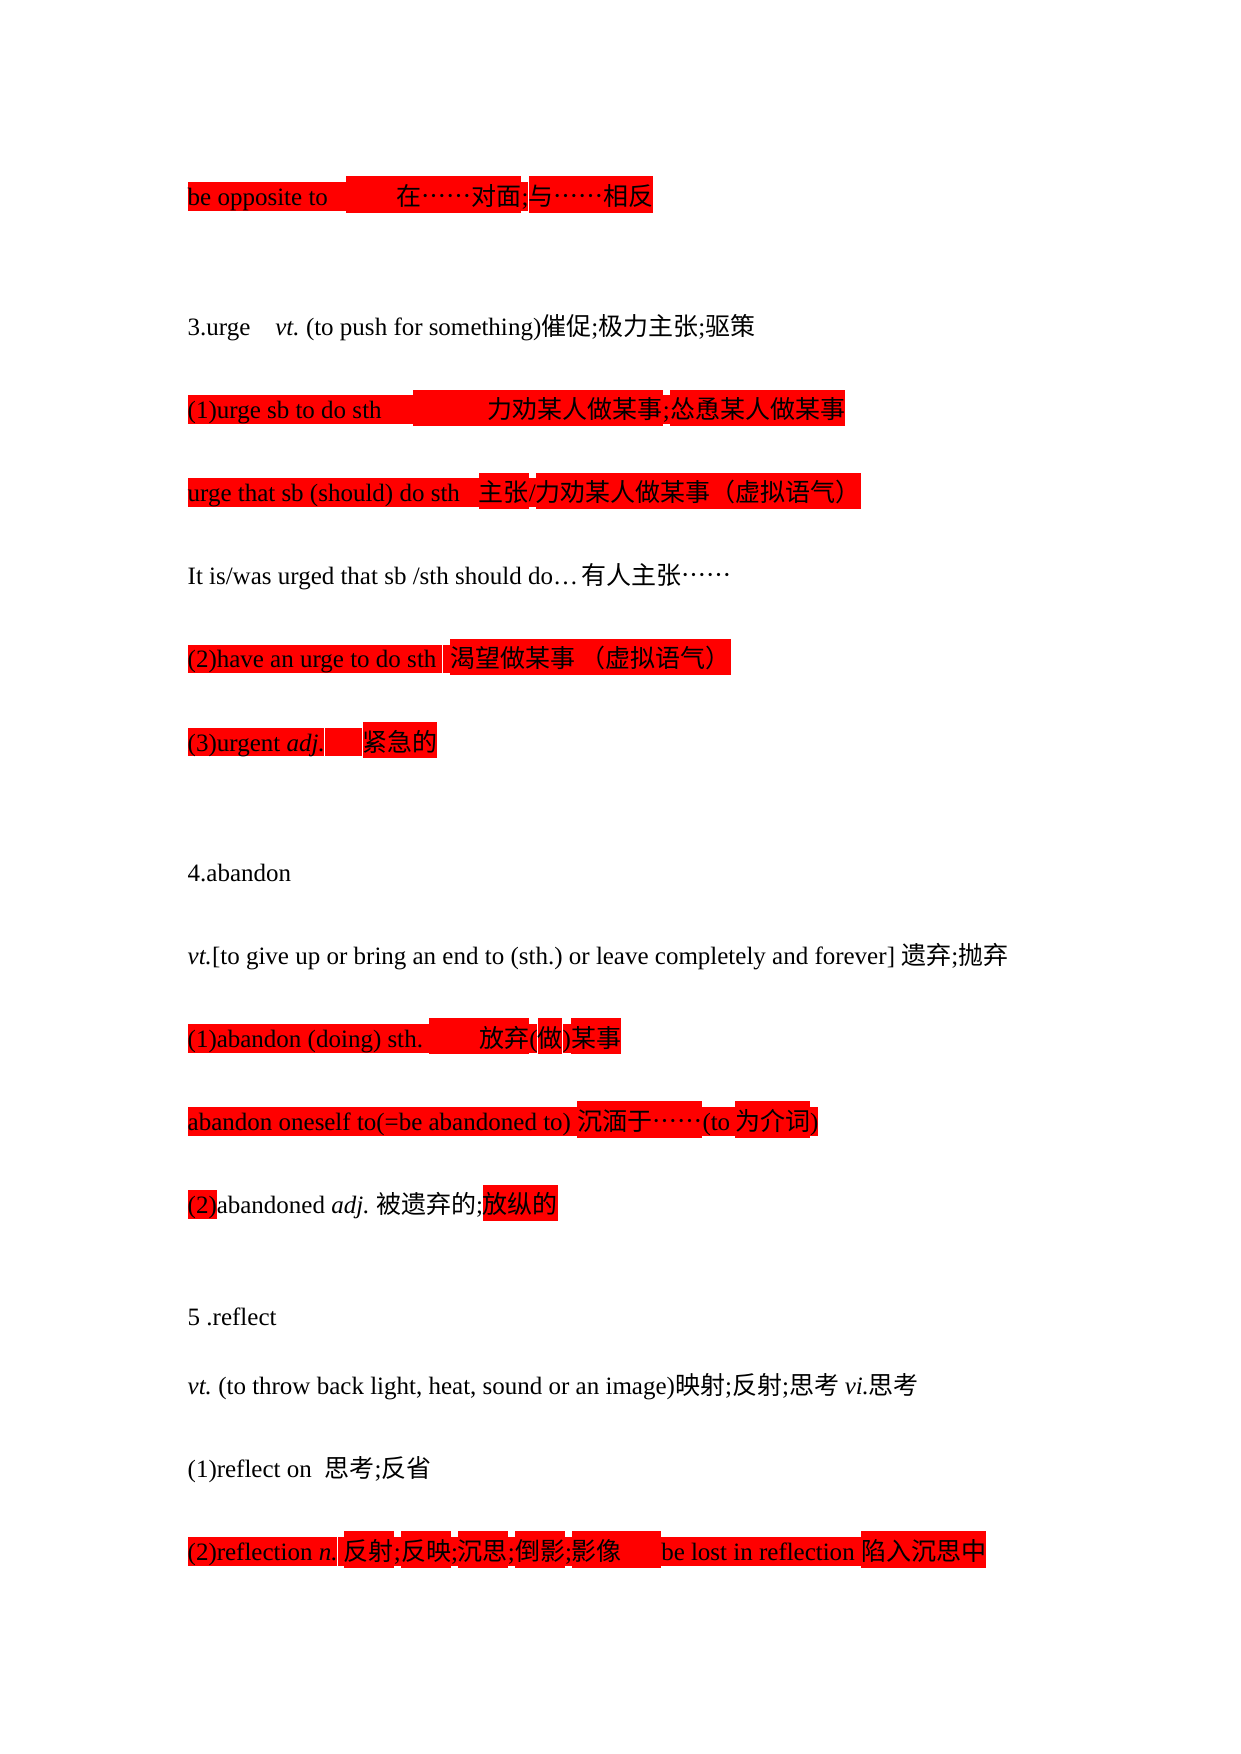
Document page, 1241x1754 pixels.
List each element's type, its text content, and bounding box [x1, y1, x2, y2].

text abandon oneself to(=be abandoned to) 沉湎于……(to为介词) [187, 1087, 1053, 1152]
text 5 .reflect [187, 1300, 1053, 1333]
text (3)urgent adj. 紧急的 [187, 708, 1053, 773]
text (1)reflect on 思考;反省 [187, 1434, 1053, 1499]
list vt.[to give up or bring an end to (sth.) or leave completely and forever] 遗弃;抛弃 [187, 921, 1053, 986]
text be opposite to 在……对面;与……相反 [187, 162, 1053, 227]
list abandoned adj. 被遗弃的;放纵的 [187, 1170, 1053, 1235]
text 3.urge vt. (to push for something)催促;极力主张;驱策 [187, 292, 1053, 357]
list abandon [187, 838, 1053, 903]
text (1)urge sb to do sth 力劝某人做某事;怂恿某人做某事 [187, 375, 1053, 440]
text (1)abandon (doing) sth. 放弃(做)某事 [187, 1004, 1053, 1069]
text urge that sb (should) do sth 主张/力劝某人做某事（虚拟语气） [187, 458, 1053, 523]
text (2)have an urge to do sth 渴望做某事 （虚拟语气） [187, 624, 1053, 689]
text vt. (to throw back light, heat, sound or an image)映射;反射;思考 vi.思考 [187, 1351, 1053, 1416]
text It is/was urged that sb /sth should do… 有人主张…… [187, 541, 1053, 606]
text (2)reflection n. 反射;反映;沉思;倒影;影像 be lost in reflection 陷入沉思中 [187, 1517, 1053, 1582]
